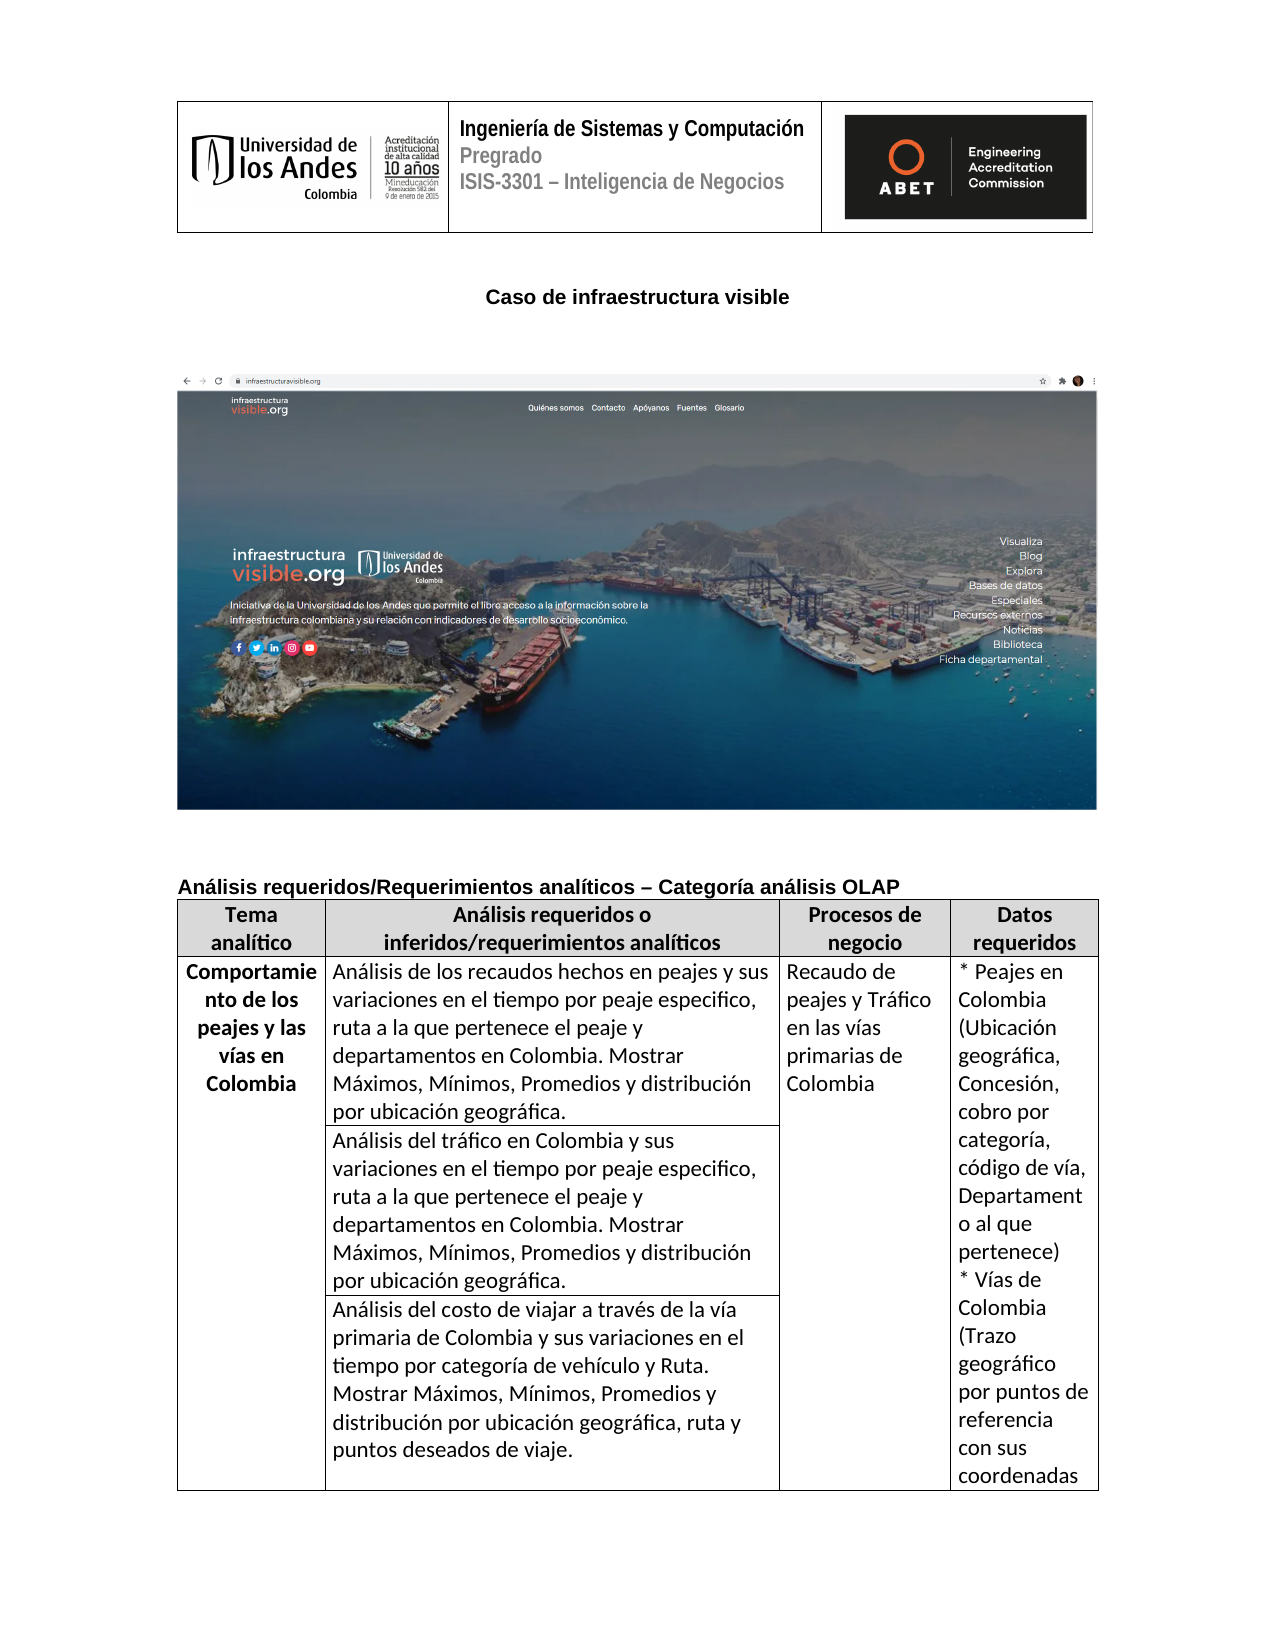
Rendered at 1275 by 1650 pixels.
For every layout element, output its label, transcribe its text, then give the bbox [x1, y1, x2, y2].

picture [832, 102, 1093, 232]
table_header Tema analítico [178, 900, 325, 956]
table_header Datos requeridos [951, 900, 1098, 956]
table_cell Comportamiento de los peajes y las vías en Colombia [178, 957, 325, 1489]
text Caso de infraestructura visible [177, 285, 1098, 309]
table_header Análisis requeridos o inferidos/requerimientos analíticos [326, 900, 779, 956]
text Análisis requeridos/Requerimientos analíticos – Categoría análisis OLAP [177, 875, 1098, 899]
table_cell Recaudo de peajes y Tráfico en las vías primarias de Colombia [780, 957, 950, 1489]
picture [188, 127, 445, 207]
table_header Procesos de negocio [780, 900, 950, 956]
table_cell * Peajes en Colombia (Ubicación geográfica, Concesión, cobro por categoría, código de vía, Departamento al que pertenece) * Vías de Colombia (Trazo geográfico por puntos de referencia con sus coordenadas geográficas, nombre del trazo, código de la vía) * Información de recaudo y tráfico de los peajes (De carácter mensual, por concesión y peaje) * Información derivada (Trafico y recaudos por ruta, departamento) [951, 957, 1098, 1489]
table_cell Análisis del tráfico en Colombia y sus variaciones en el tiempo por peaje especifico, ruta a la que pertenece el peaje y departamentos en Colombia. Mostrar Máximos, Mínimos, Promedios y distribución por ubicación geográfica. [326, 1126, 779, 1294]
table_cell Análisis de los recaudos hechos en peajes y sus variaciones en el tiempo por peaje especifico, ruta a la que pertenece el peaje y departamentos en Colombia. Mostrar Máximos, Mínimos, Promedios y distribución por ubicación geográfica. [326, 957, 779, 1125]
picture [177, 374, 1098, 810]
